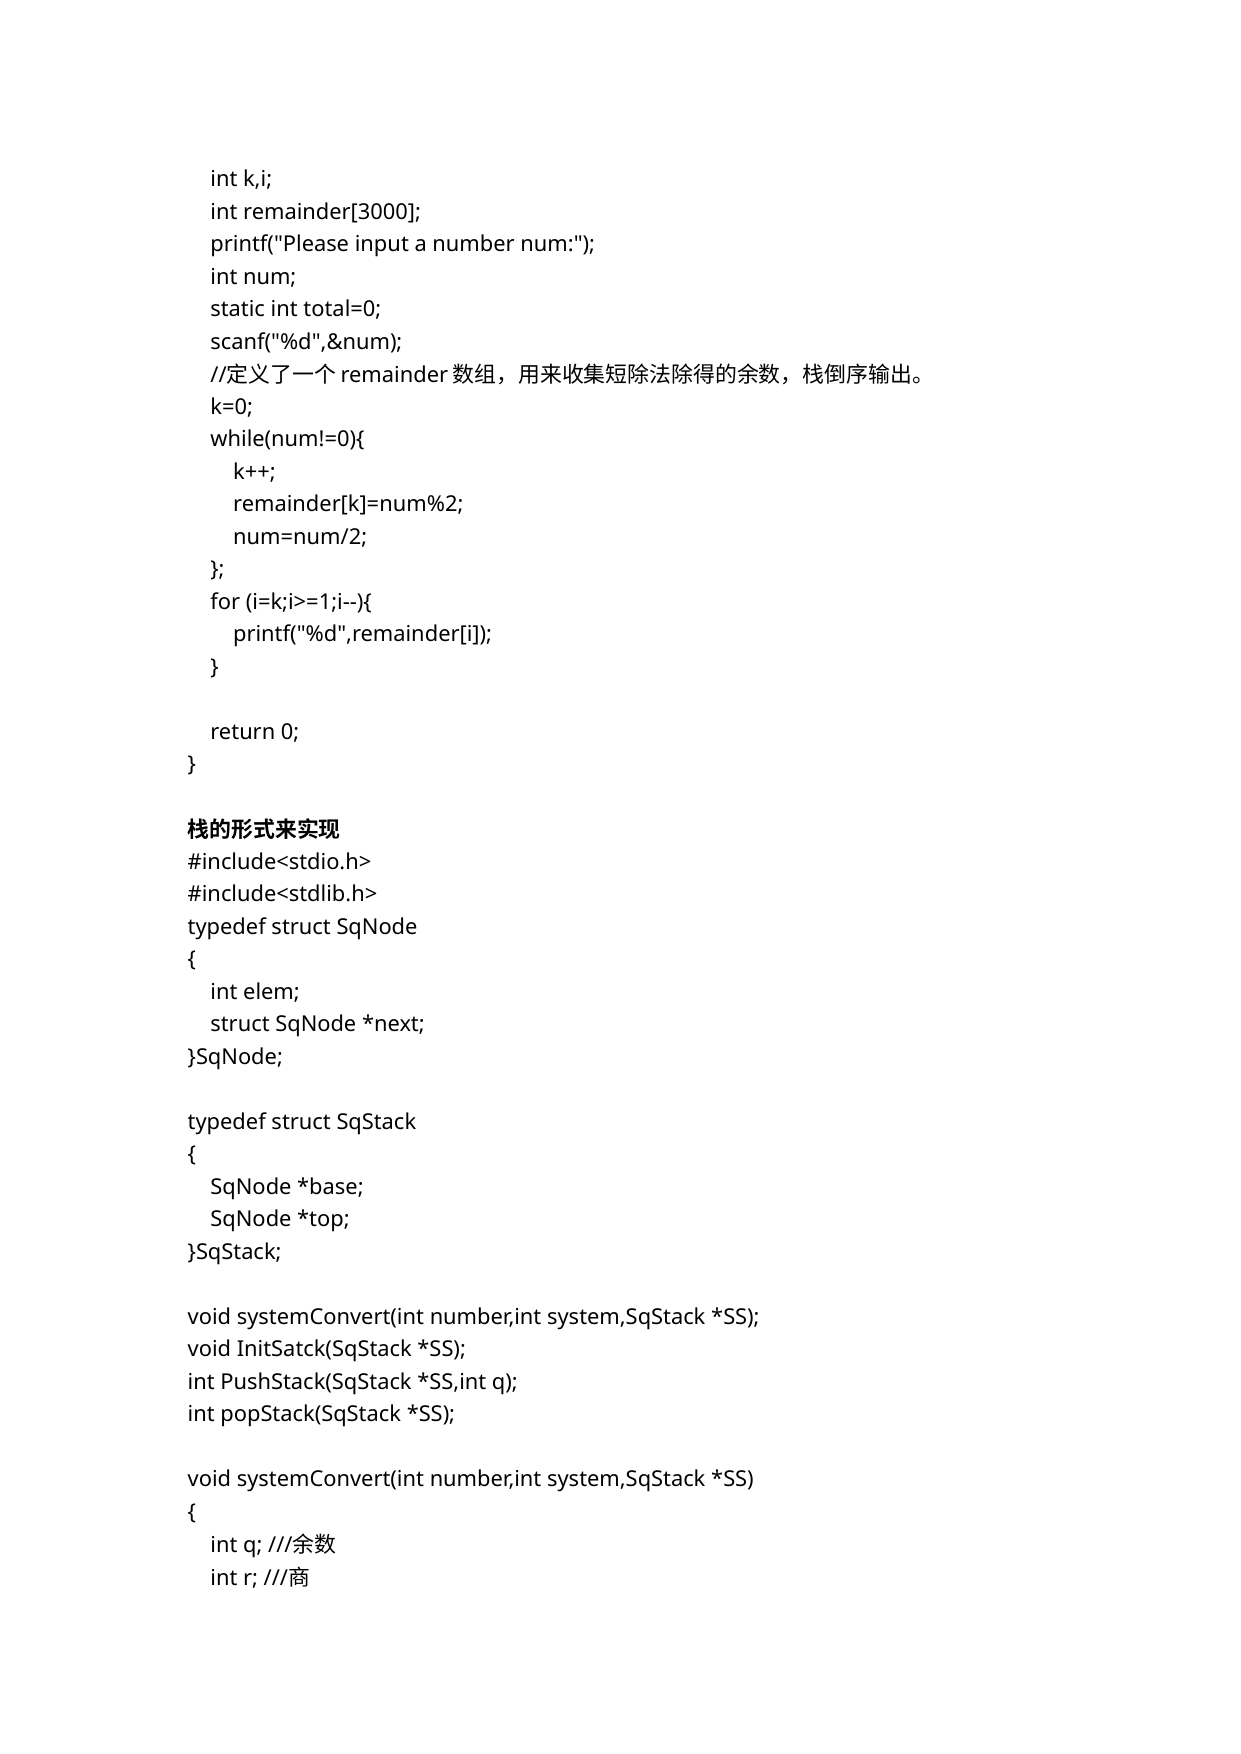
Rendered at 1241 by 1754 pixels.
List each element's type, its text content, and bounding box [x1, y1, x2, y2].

text SqNode *top; [187, 1202, 1053, 1234]
text for (i=k;i>=1;i--){ [187, 584, 1053, 617]
text printf("Please input a number num:"); [187, 227, 1053, 259]
text //定义了一个remainder数组，用来收集短除法除得的余数，栈倒序输出。 [187, 357, 1053, 389]
text int remainder[3000]; [187, 194, 1053, 227]
text int popStack(SqStack *SS); [187, 1397, 1053, 1429]
text void InitSatck(SqStack *SS); [187, 1332, 1053, 1364]
text { [187, 1137, 1053, 1169]
text num=num/2; [187, 519, 1053, 552]
text int PushStack(SqStack *SS,int q); [187, 1364, 1053, 1397]
text { [187, 1494, 1053, 1527]
text #include<stdlib.h> [187, 877, 1053, 909]
text printf("%d",remainder[i]); [187, 617, 1053, 649]
text k++; [187, 454, 1053, 487]
text int k,i; [187, 162, 1053, 194]
text while(num!=0){ [187, 422, 1053, 454]
text remainder[k]=num%2; [187, 487, 1053, 519]
text return 0; [187, 714, 1053, 747]
text }; [187, 552, 1053, 584]
text k=0; [187, 389, 1053, 422]
text { [187, 942, 1053, 974]
text int q; ///余数 [187, 1527, 1053, 1559]
text } [187, 747, 1053, 779]
text void systemConvert(int number,int system,SqStack *SS); [187, 1299, 1053, 1332]
text static int total=0; [187, 292, 1053, 324]
text int r; ///商 [187, 1559, 1053, 1592]
text int elem; [187, 974, 1053, 1007]
text struct SqNode *next; [187, 1007, 1053, 1039]
text SqNode *base; [187, 1169, 1053, 1202]
text }SqNode; [187, 1039, 1053, 1072]
text #include<stdio.h> [187, 844, 1053, 877]
text scanf("%d",&num); [187, 324, 1053, 357]
text void systemConvert(int number,int system,SqStack *SS) [187, 1462, 1053, 1494]
text typedef struct SqStack [187, 1104, 1053, 1137]
text }SqStack; [187, 1234, 1053, 1267]
text 栈的形式来实现 [187, 812, 1053, 844]
text } [187, 649, 1053, 682]
text typedef struct SqNode [187, 909, 1053, 942]
text int num; [187, 259, 1053, 292]
